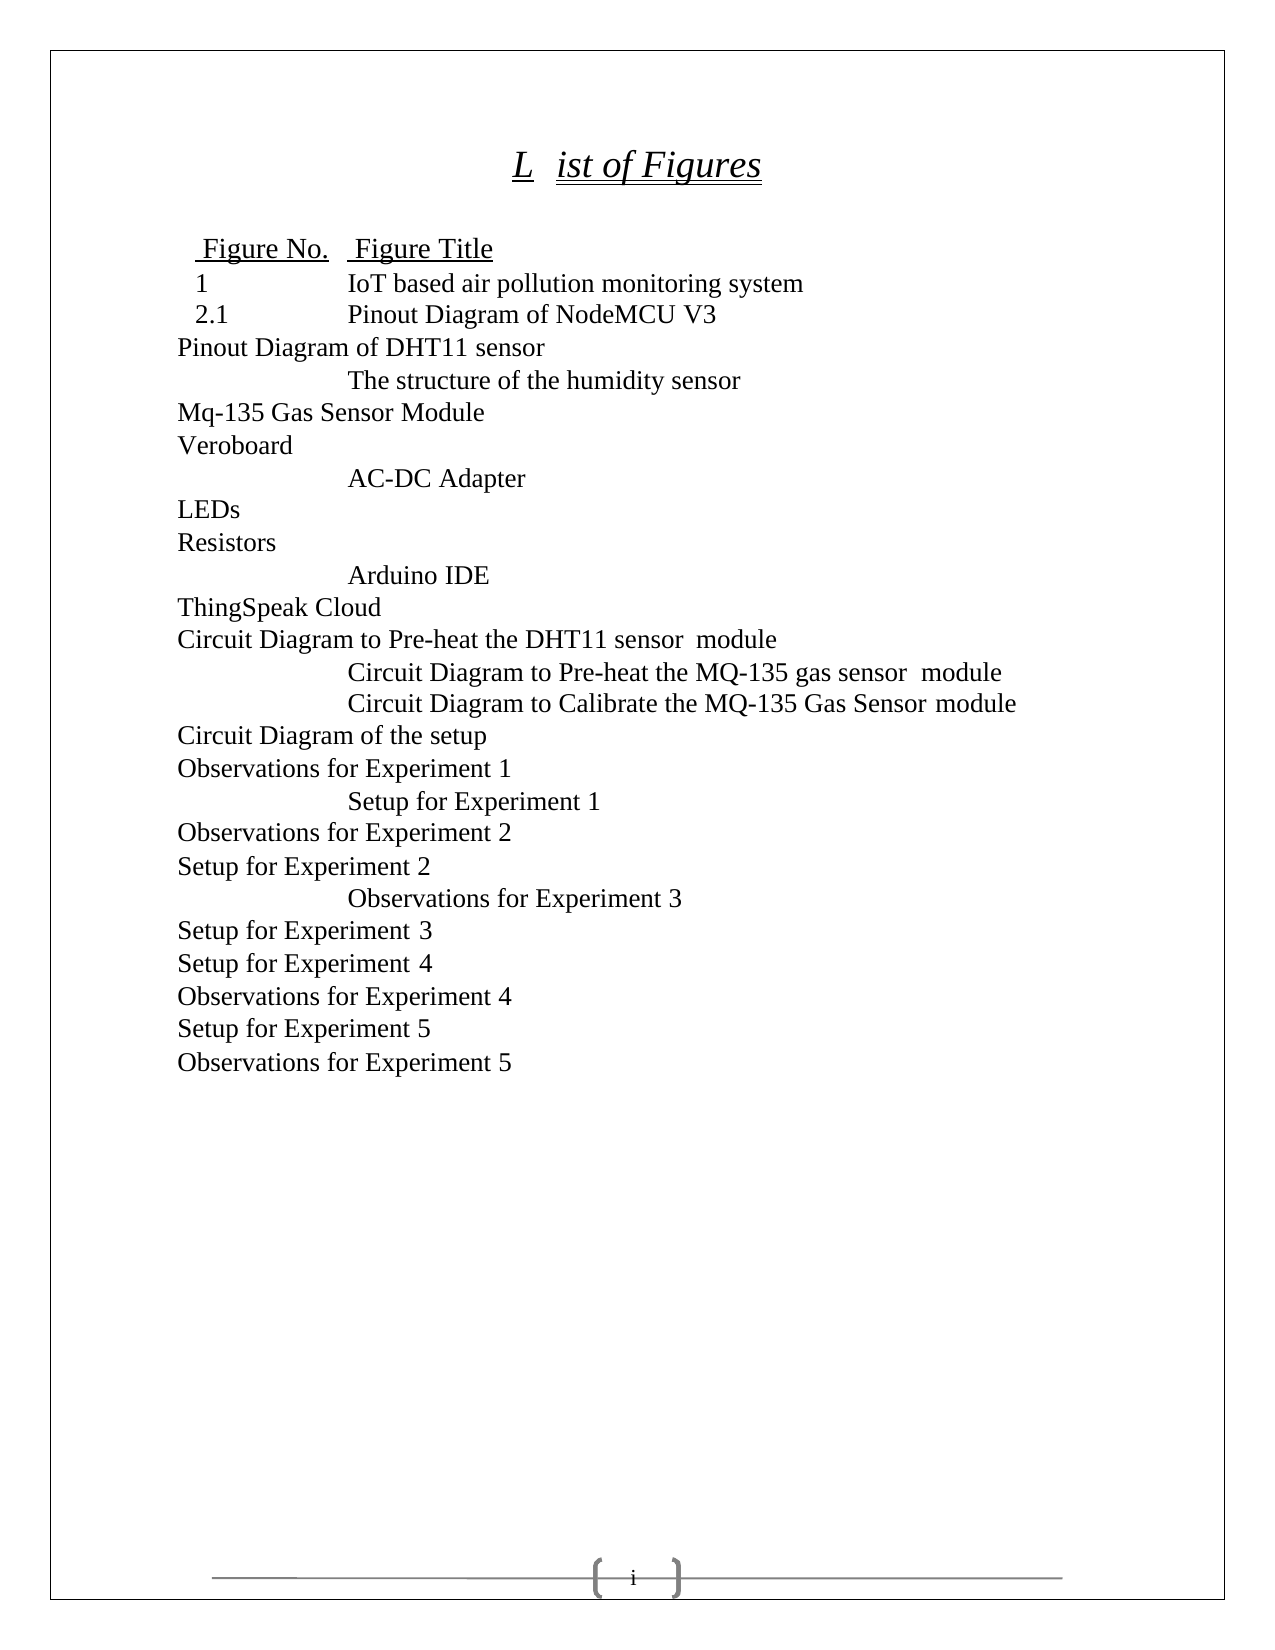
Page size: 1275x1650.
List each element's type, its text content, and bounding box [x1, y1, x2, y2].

subtitle L ist of Figures [197, 142, 1077, 186]
list Observations for Experiment 3 [195, 882, 1138, 913]
list Setup for Experiment 3 [139, 914, 1138, 945]
list Observations for Experiment 4 [139, 979, 1138, 1011]
list Mq-135 Gas Sensor Module [139, 396, 1138, 427]
list Veroboard [139, 429, 1138, 460]
list Setup for Experiment 5 [139, 1013, 1138, 1044]
text 1 IoT based air pollution monitoring system [195, 267, 1138, 298]
list The structure of the humidity sensor [195, 364, 1138, 395]
list Observations for Experiment 1 [139, 752, 1138, 783]
list Setup for Experiment 4 [139, 947, 1138, 978]
list Circuit Diagram to Calibrate the MQ-135 Gas Sensor module [195, 688, 1138, 719]
text Figure No. Figure Title [195, 231, 1138, 265]
list Observations for Experiment 5 [139, 1046, 1138, 1077]
list ThingSpeak Cloud [139, 591, 1138, 622]
text 2.1 Pinout Diagram of NodeMCU V3 [195, 298, 1138, 329]
list LEDs [139, 493, 1138, 524]
list Circuit Diagram to Pre-heat the MQ-135 gas sensor module [195, 656, 1138, 687]
list Setup for Experiment 1 [195, 785, 1138, 816]
list Circuit Diagram to Pre-heat the DHT11 sensor module [139, 623, 1138, 655]
picture [669, 1557, 681, 1599]
list Resistors [139, 526, 1138, 557]
picture [593, 1557, 604, 1599]
list Observations for Experiment 2 [139, 817, 1138, 848]
list Arduino IDE [195, 559, 1138, 590]
list Circuit Diagram of the setup [139, 719, 1138, 750]
list Setup for Experiment 2 [139, 849, 1138, 881]
list AC-DC Adapter [195, 462, 1138, 493]
list Pinout Diagram of DHT11 sensor [139, 331, 1138, 362]
